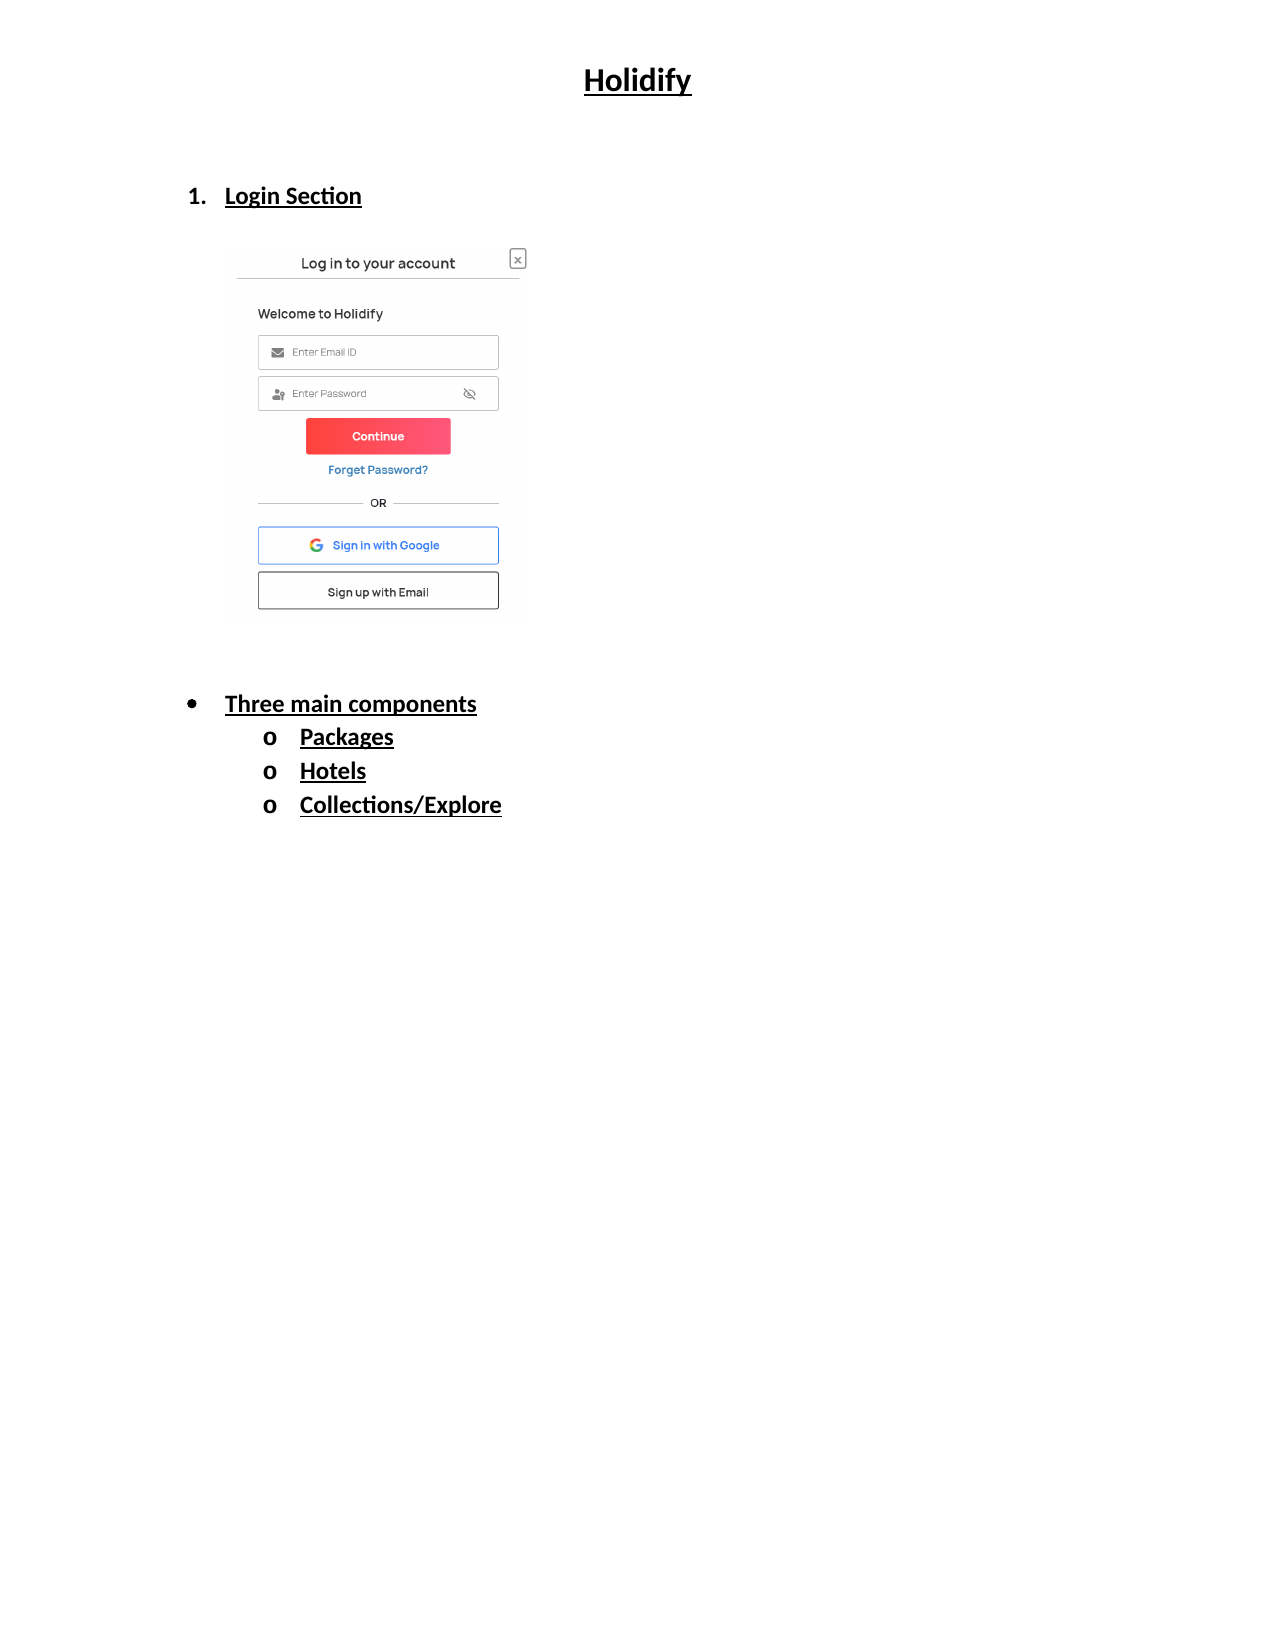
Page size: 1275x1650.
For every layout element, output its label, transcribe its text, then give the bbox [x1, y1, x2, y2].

list Packages [262, 721, 1125, 753]
list Login Section [187, 180, 1125, 211]
picture [225, 246, 529, 621]
list Three main components [187, 688, 1125, 719]
list Collections/Explore [262, 789, 1125, 821]
list Hotels [262, 755, 1125, 787]
text Holidify [150, 59, 1125, 100]
